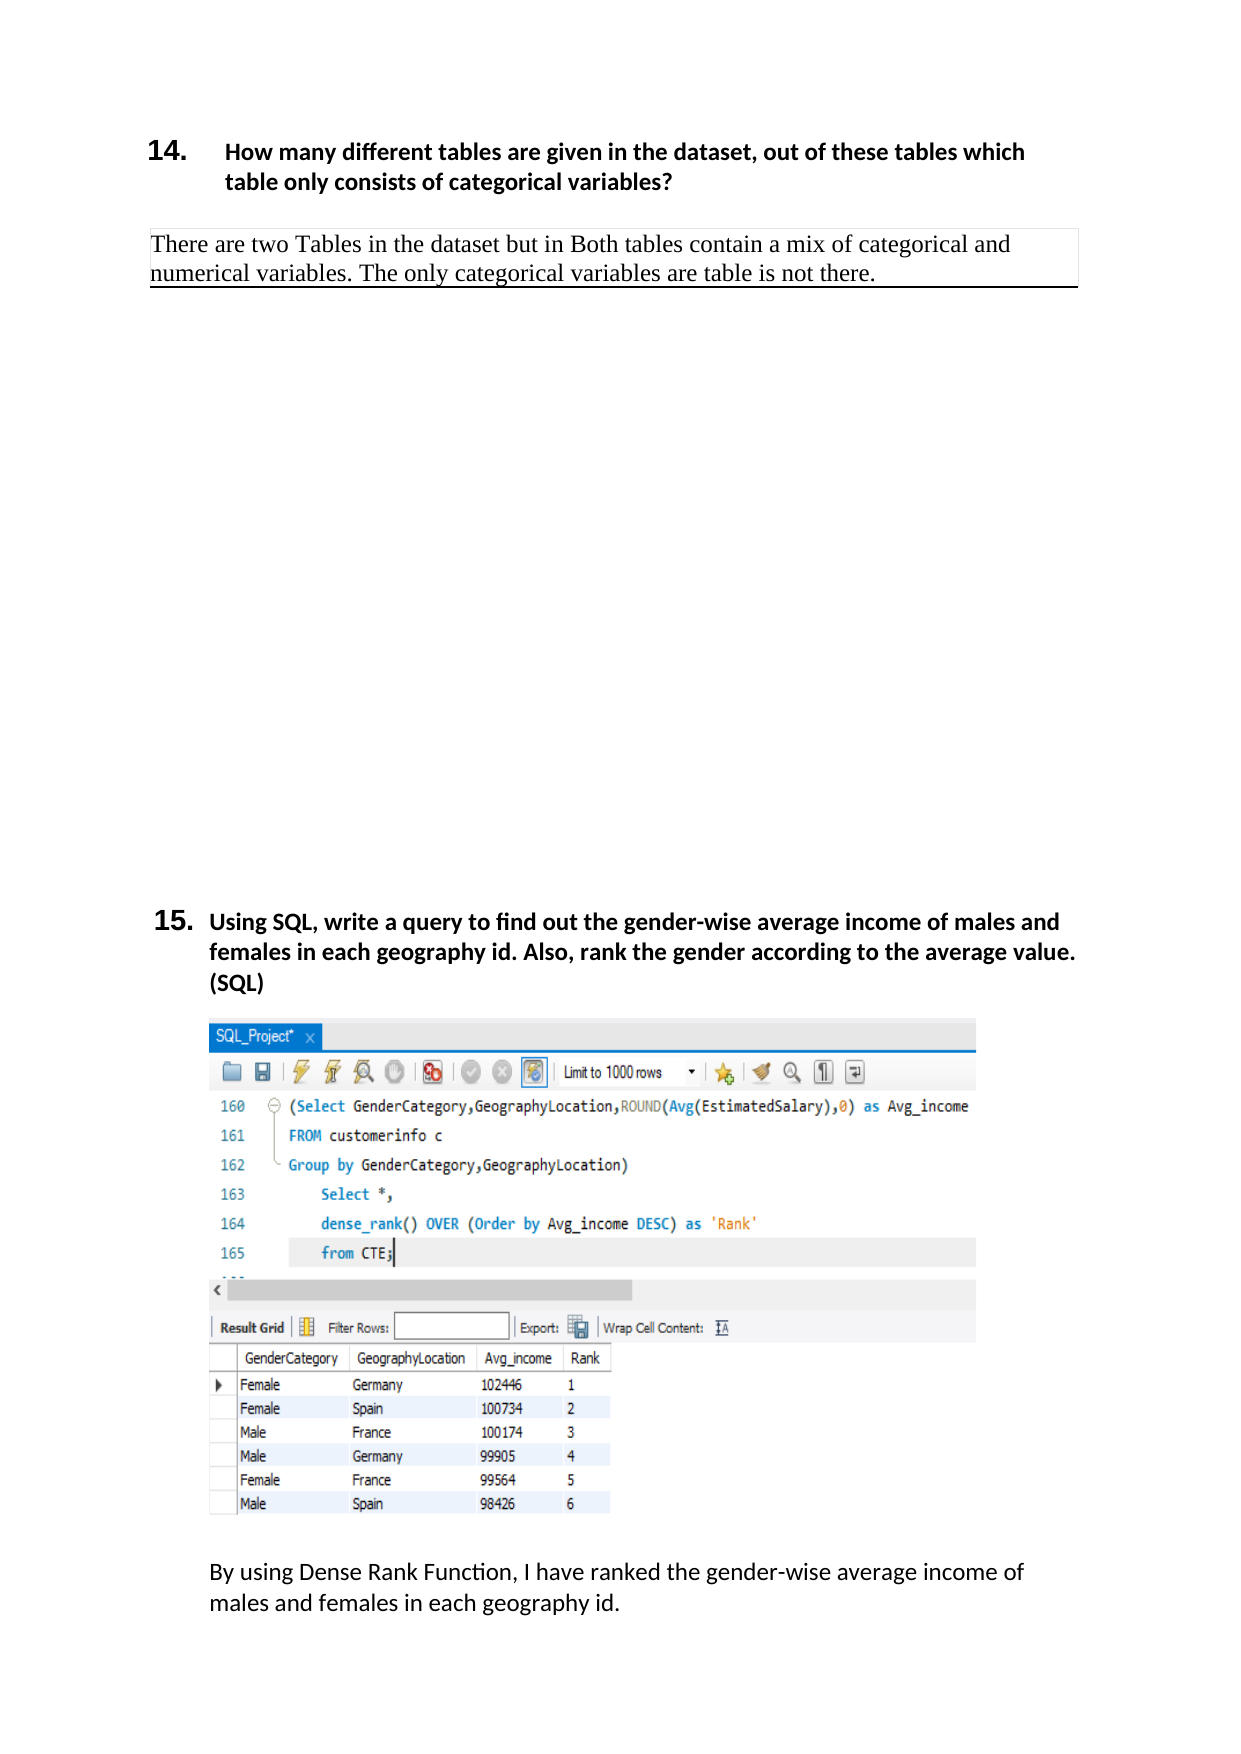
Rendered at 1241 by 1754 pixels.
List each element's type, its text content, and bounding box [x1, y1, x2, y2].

text By using Dense Rank Function, I have ranked the gender-wise average income of males and females in each geography id. [209, 1556, 1078, 1617]
picture [209, 1018, 977, 1536]
list Using SQL, write a query to find out the gender-wise average income of males and females in each geography id. Also, rank the gender according to the average value. (SQL) [194, 903, 1078, 997]
text There are two Tables in the dataset but in Both tables contain a mix of categorical and numerical variables. The only categorical variables are table is not there. [151, 229, 1078, 286]
list How many different tables are given in the dataset, out of these tables which table only consists of categorical variables? [187, 133, 1078, 197]
